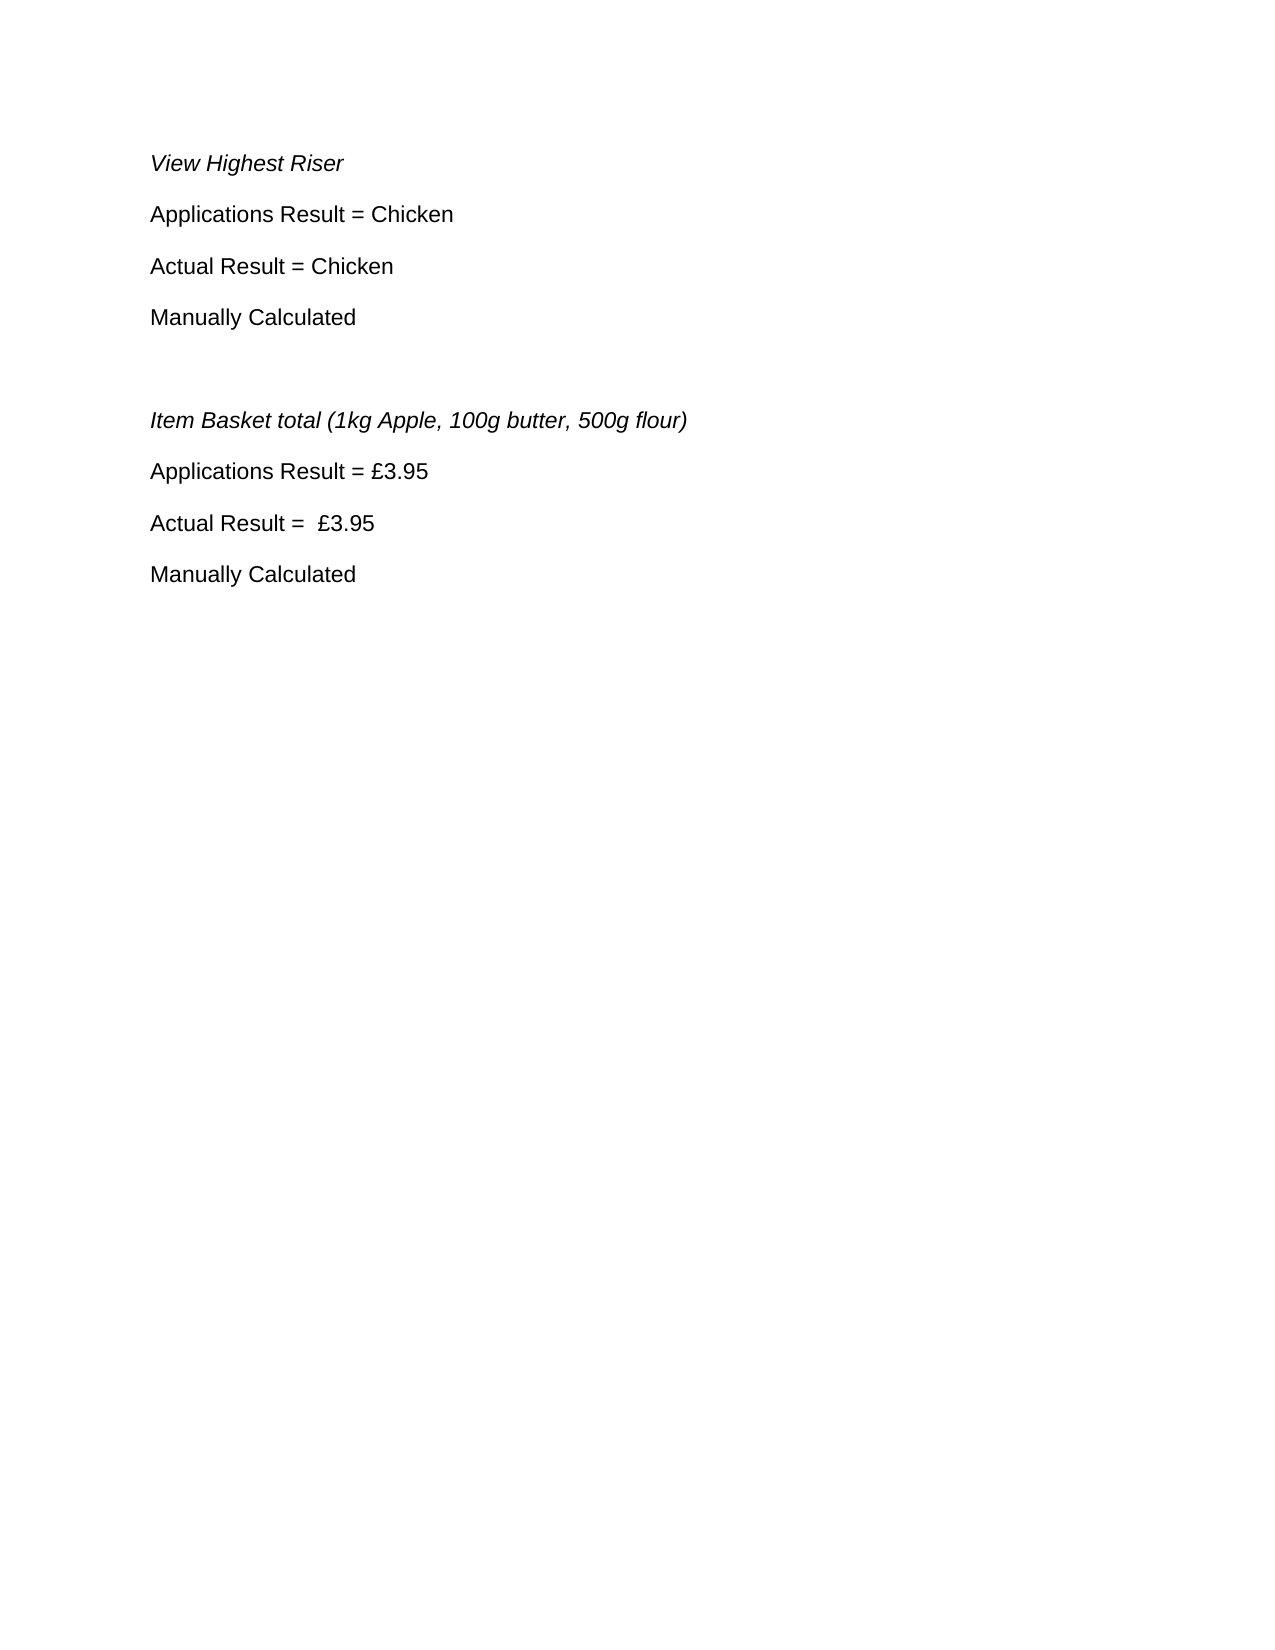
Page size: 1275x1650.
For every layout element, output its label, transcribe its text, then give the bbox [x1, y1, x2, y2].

text Actual Result = Chicken [150, 253, 1121, 279]
text Manually Calculated [150, 304, 1121, 330]
text Manually Calculated [150, 561, 1121, 587]
text Item Basket total (1kg Apple, 100g butter, 500g flour) [150, 407, 1121, 433]
text Actual Result = £3.95 [150, 509, 1121, 536]
text Applications Result = £3.95 [150, 458, 1121, 484]
text View Highest Riser [150, 150, 1121, 176]
text Applications Result = Chicken [150, 201, 1121, 228]
